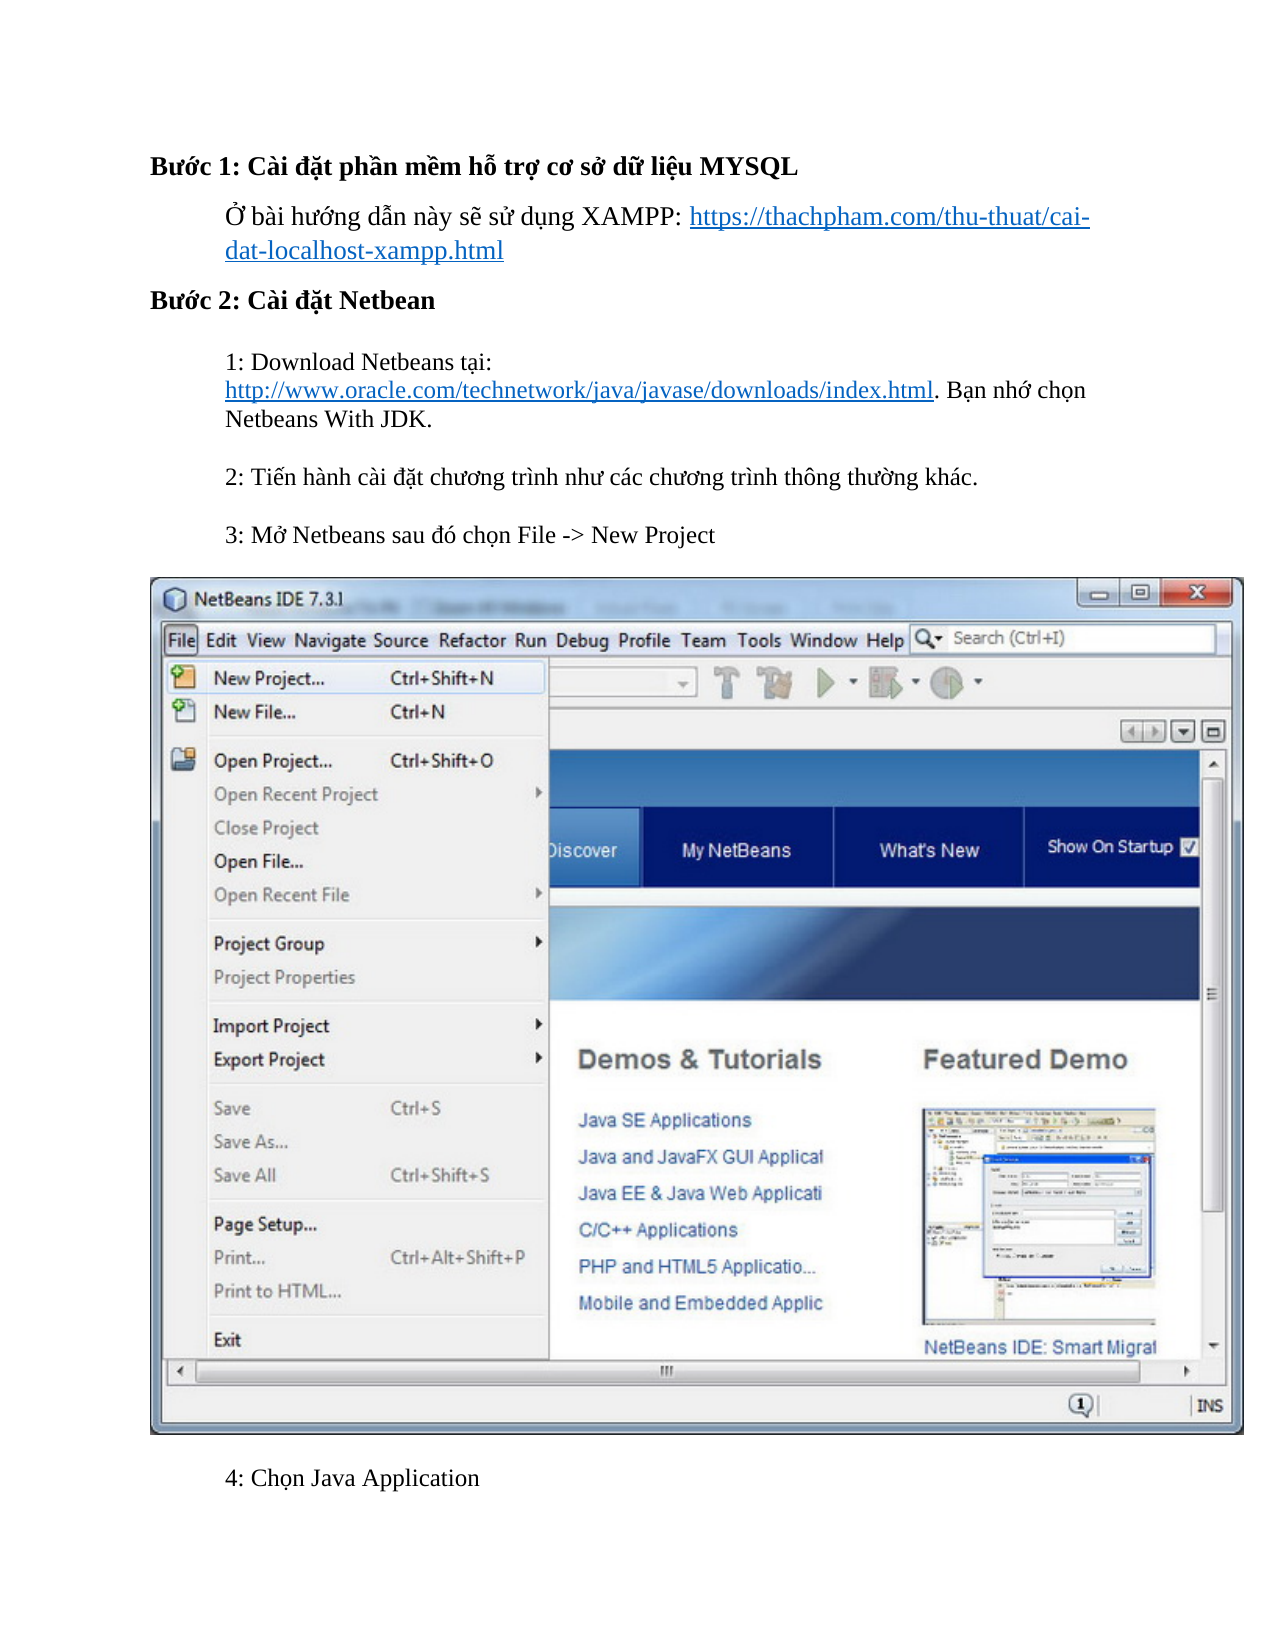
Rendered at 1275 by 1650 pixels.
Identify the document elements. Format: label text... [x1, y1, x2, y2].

text 2: Tiến hành cài đặt chương trình như các chương trình thông thường khác. [225, 462, 1125, 491]
text 4: Chọn Java Application [150, 1463, 1125, 1492]
text Bước 1: Cài đặt phần mềm hỗ trợ cơ sở dữ liệu MYSQL [150, 150, 1125, 181]
text Bước 2: Cài đặt Netbean [150, 284, 1125, 315]
picture [150, 577, 1244, 1435]
text 3: Mở Netbeans sau đó chọn File -> New Project [225, 520, 1125, 549]
text Ở bài hướng dẫn này sẽ sử dụng XAMPP: https://thachpham.com/thu-thuat/cai-dat-localhost-xampp.html [225, 200, 1125, 265]
text 1: Download Netbeans tại: http://www.oracle.com/technetwork/java/javase/downloads/index.html. Bạn nhớ chọn Netbeans With JDK. [225, 347, 1125, 433]
